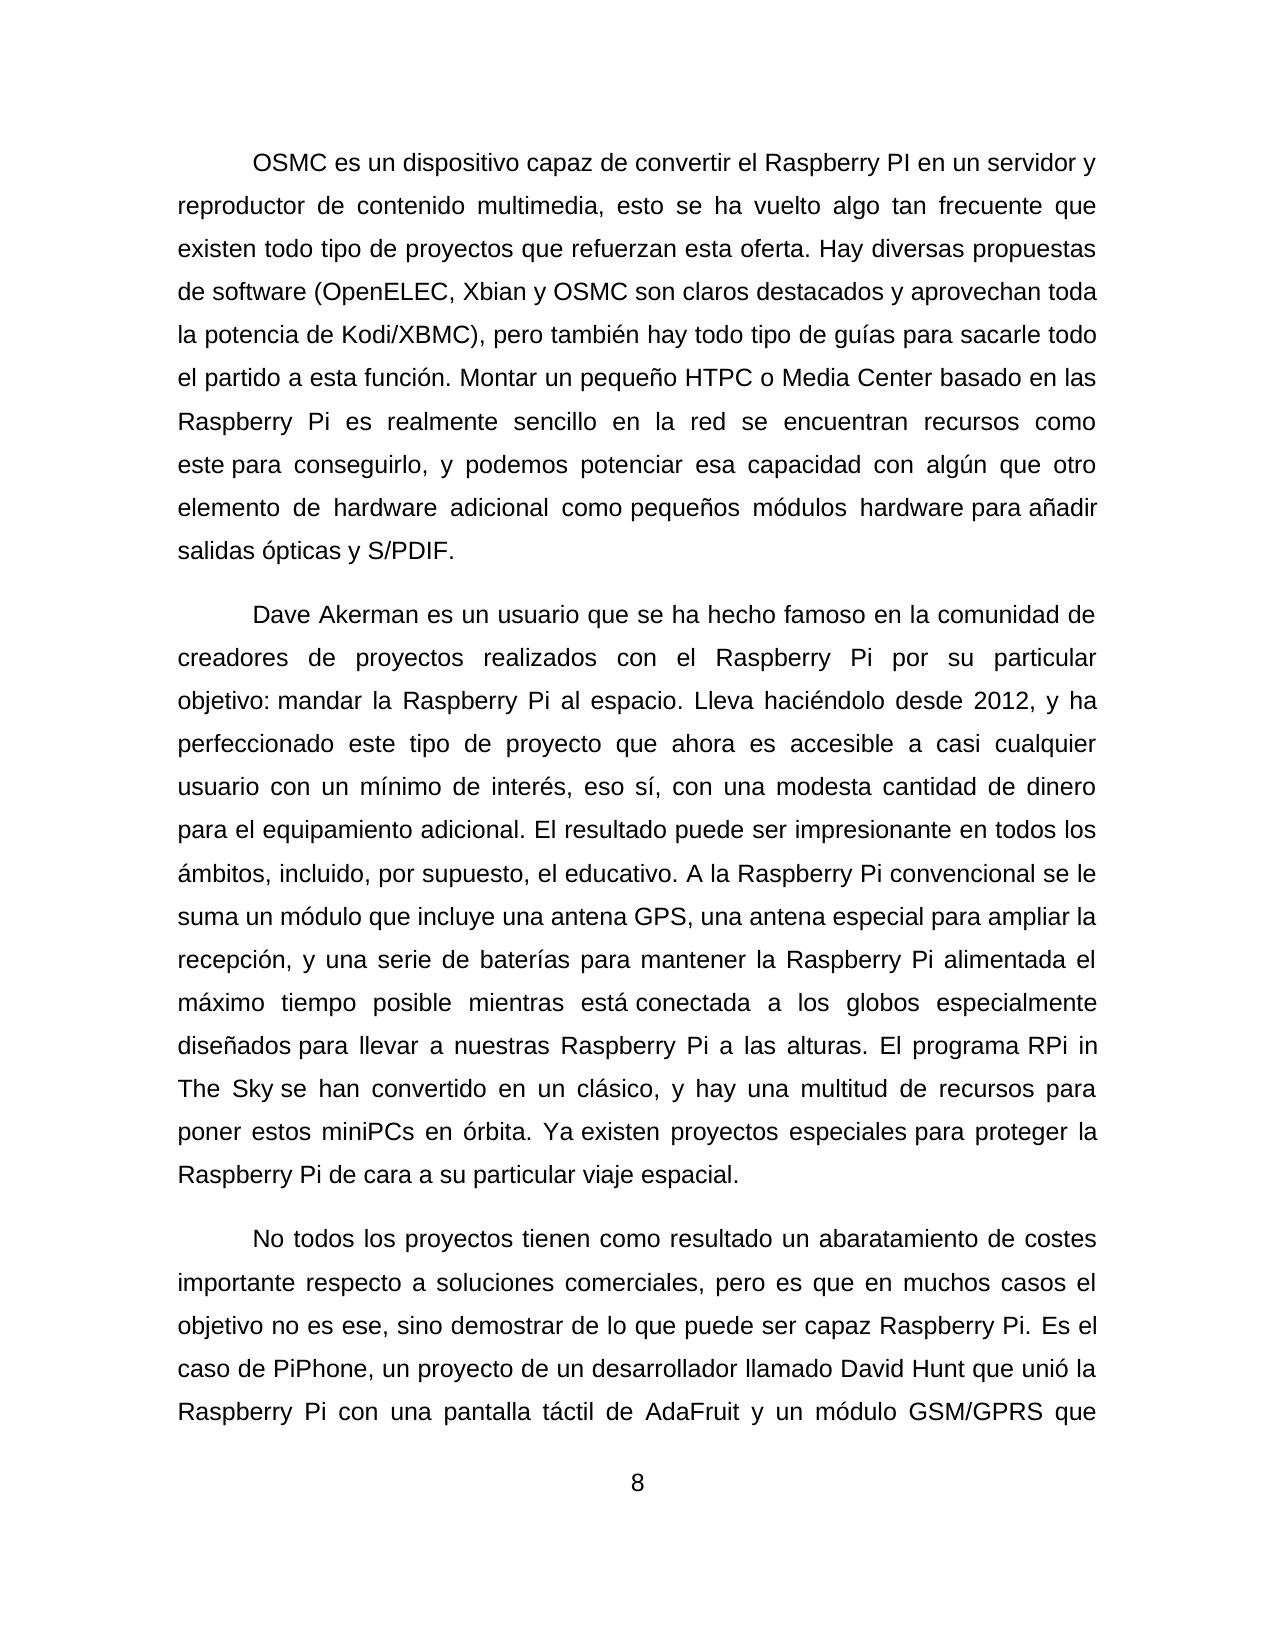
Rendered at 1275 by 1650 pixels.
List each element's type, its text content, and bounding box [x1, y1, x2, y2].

text Dave Akerman es un usuario que se ha hecho famoso en la comunidad de creadores de proyectos realizados con el Raspberry Pi por su particular objetivo: mandar la Raspberry Pi al espacio. Lleva haciéndolo desde 2012, y ha perfeccionado este tipo de proyecto que ahora es accesible a casi cualquier usuario con un mínimo de interés, eso sí, con una modesta cantidad de dinero para el equipamiento adicional. El resultado puede ser impresionante en todos los ámbitos, incluido, por supuesto, el educativo. A la Raspberry Pi convencional se le suma un módulo que incluye una antena GPS, una antena especial para ampliar la recepción, y una serie de baterías para mantener la Raspberry Pi alimentada el máximo tiempo posible mientras está conectada a los globos especialmente diseñados para llevar a nuestras Raspberry Pi a las alturas. El programa RPi in The Sky se han convertido en un clásico, y hay una multitud de recursos para poner estos miniPCs en órbita. Ya existen proyectos especiales para proteger la Raspberry Pi de cara a su particular viaje espacial. [177, 600, 1098, 1189]
text OSMC es un dispositivo capaz de convertir el Raspberry PI en un servidor y reproductor de contenido multimedia, esto se ha vuelto algo tan frecuente que existen todo tipo de proyectos que refuerzan esta oferta. Hay diversas propuestas de software (OpenELEC, Xbian y OSMC son claros destacados y aprovechan toda la potencia de Kodi/XBMC), pero también hay todo tipo de guías para sacarle todo el partido a esta función. Montar un pequeño HTPC o Media Center basado en las Raspberry Pi es realmente sencillo en la red se encuentran recursos como este para conseguirlo, y podemos potenciar esa capacidad con algún que otro elemento de hardware adicional como pequeños módulos hardware para añadir salidas ópticas y S/PDIF. [177, 148, 1098, 564]
